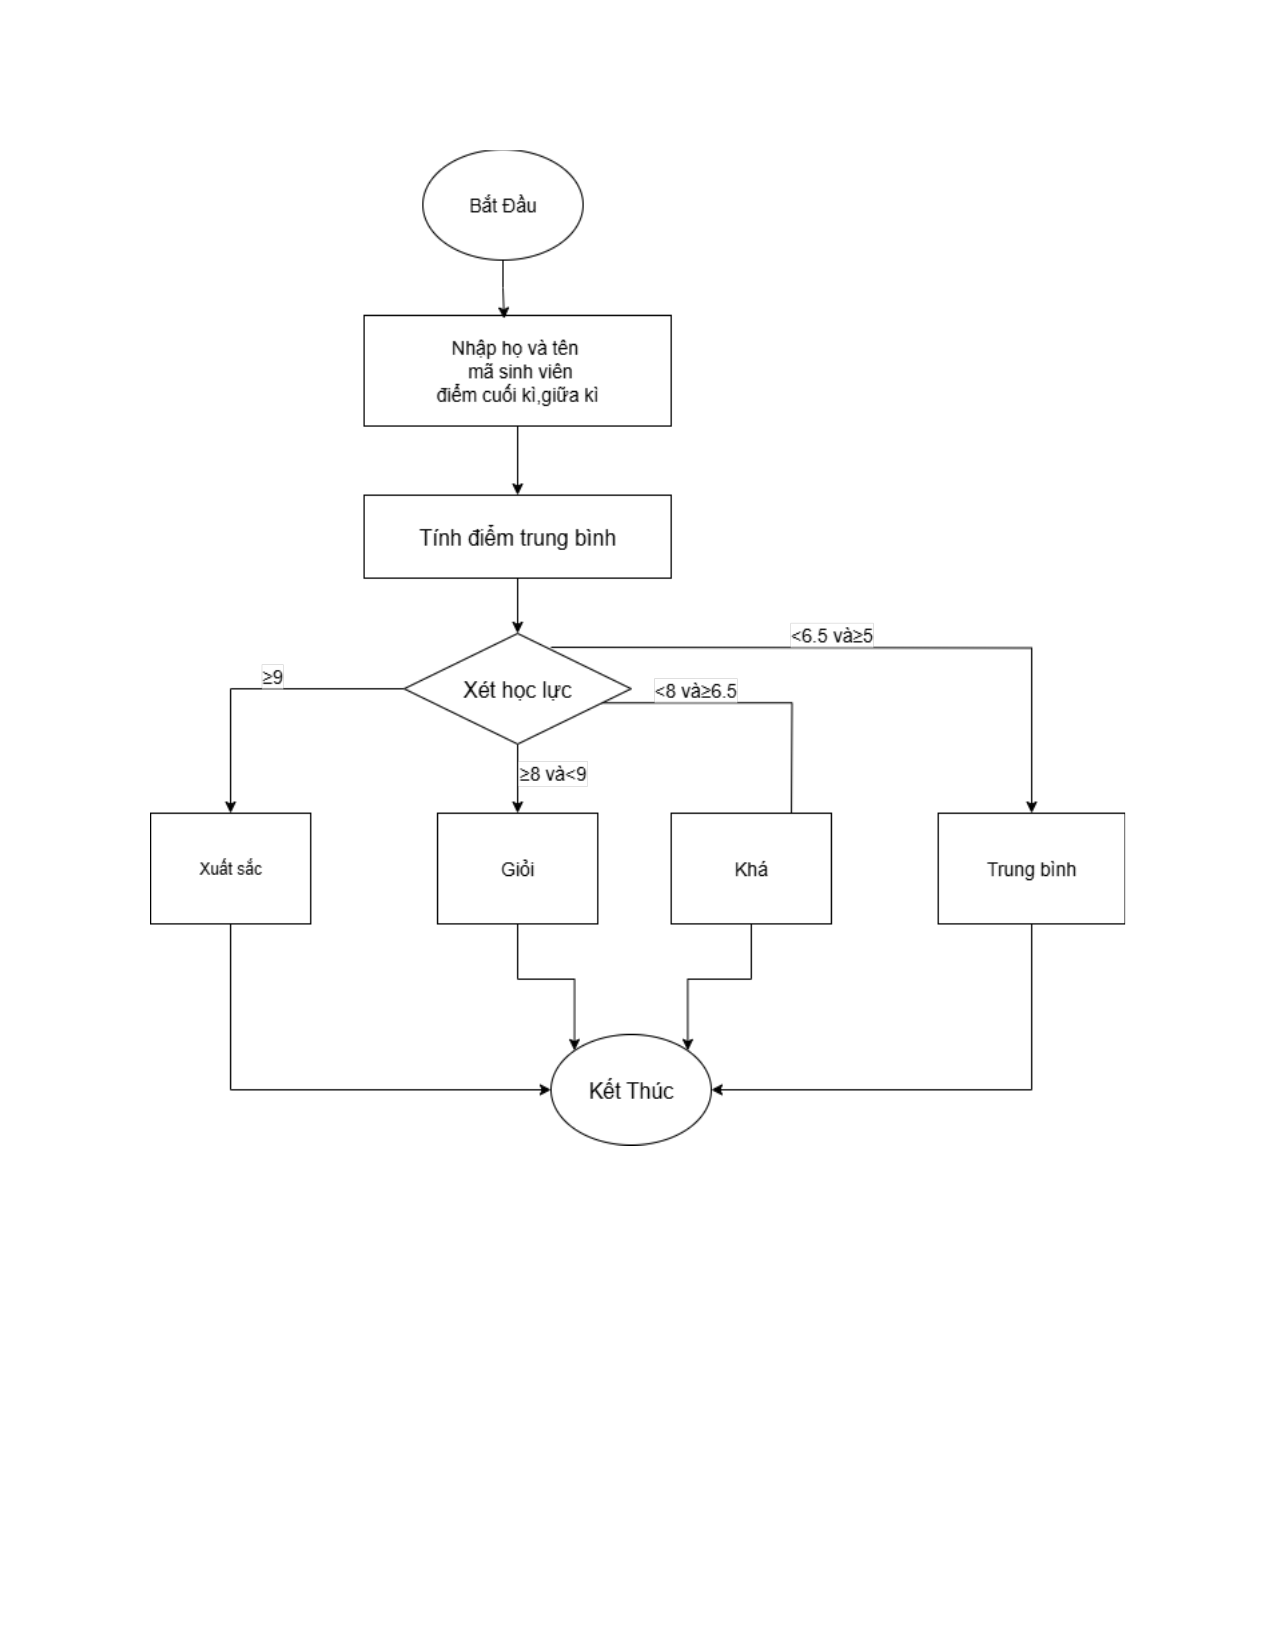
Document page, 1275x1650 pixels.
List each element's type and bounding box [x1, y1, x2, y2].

picture [150, 150, 1125, 1146]
